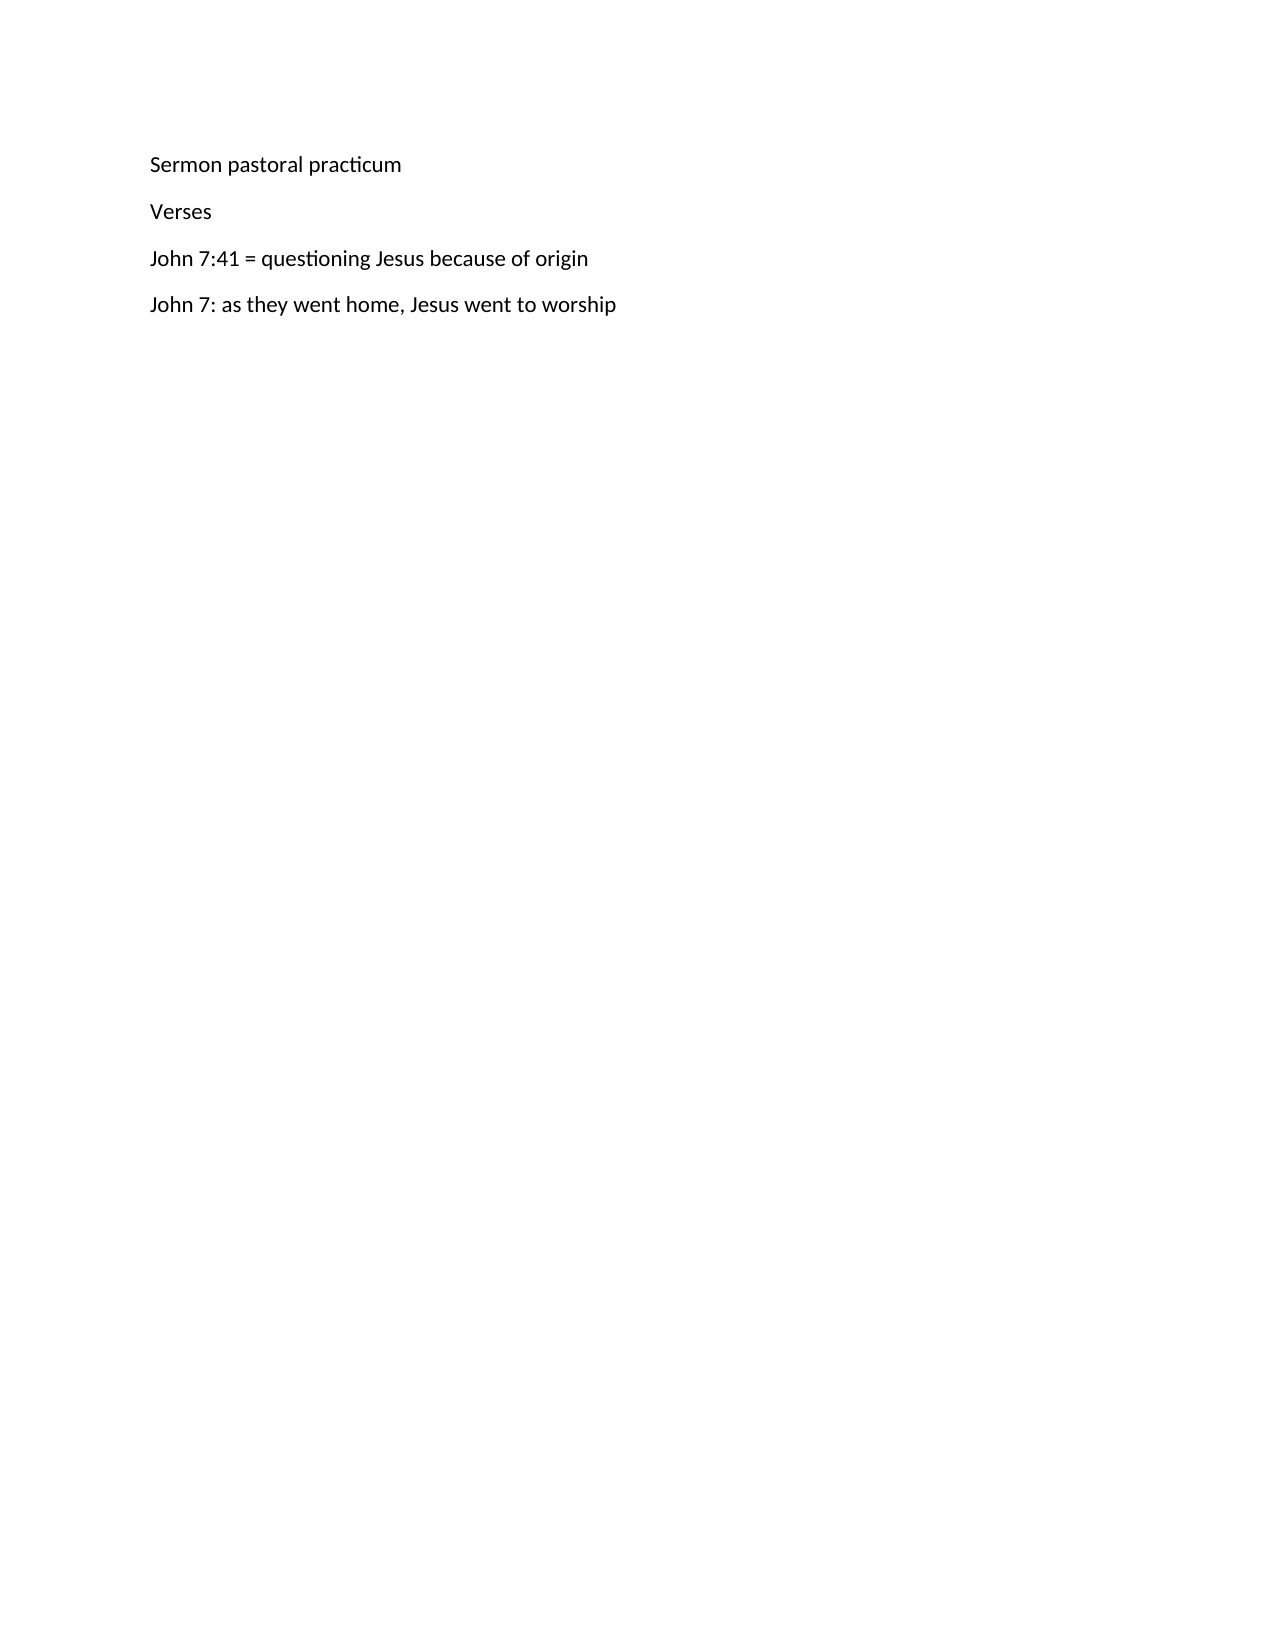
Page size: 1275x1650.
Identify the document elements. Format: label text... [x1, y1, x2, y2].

text Verses [150, 197, 1125, 225]
text Sermon pastoral practicum [150, 150, 1125, 178]
text John 7:41 = questioning Jesus because of origin [150, 244, 1125, 272]
text John 7: as they went home, Jesus went to worship [150, 291, 1125, 319]
